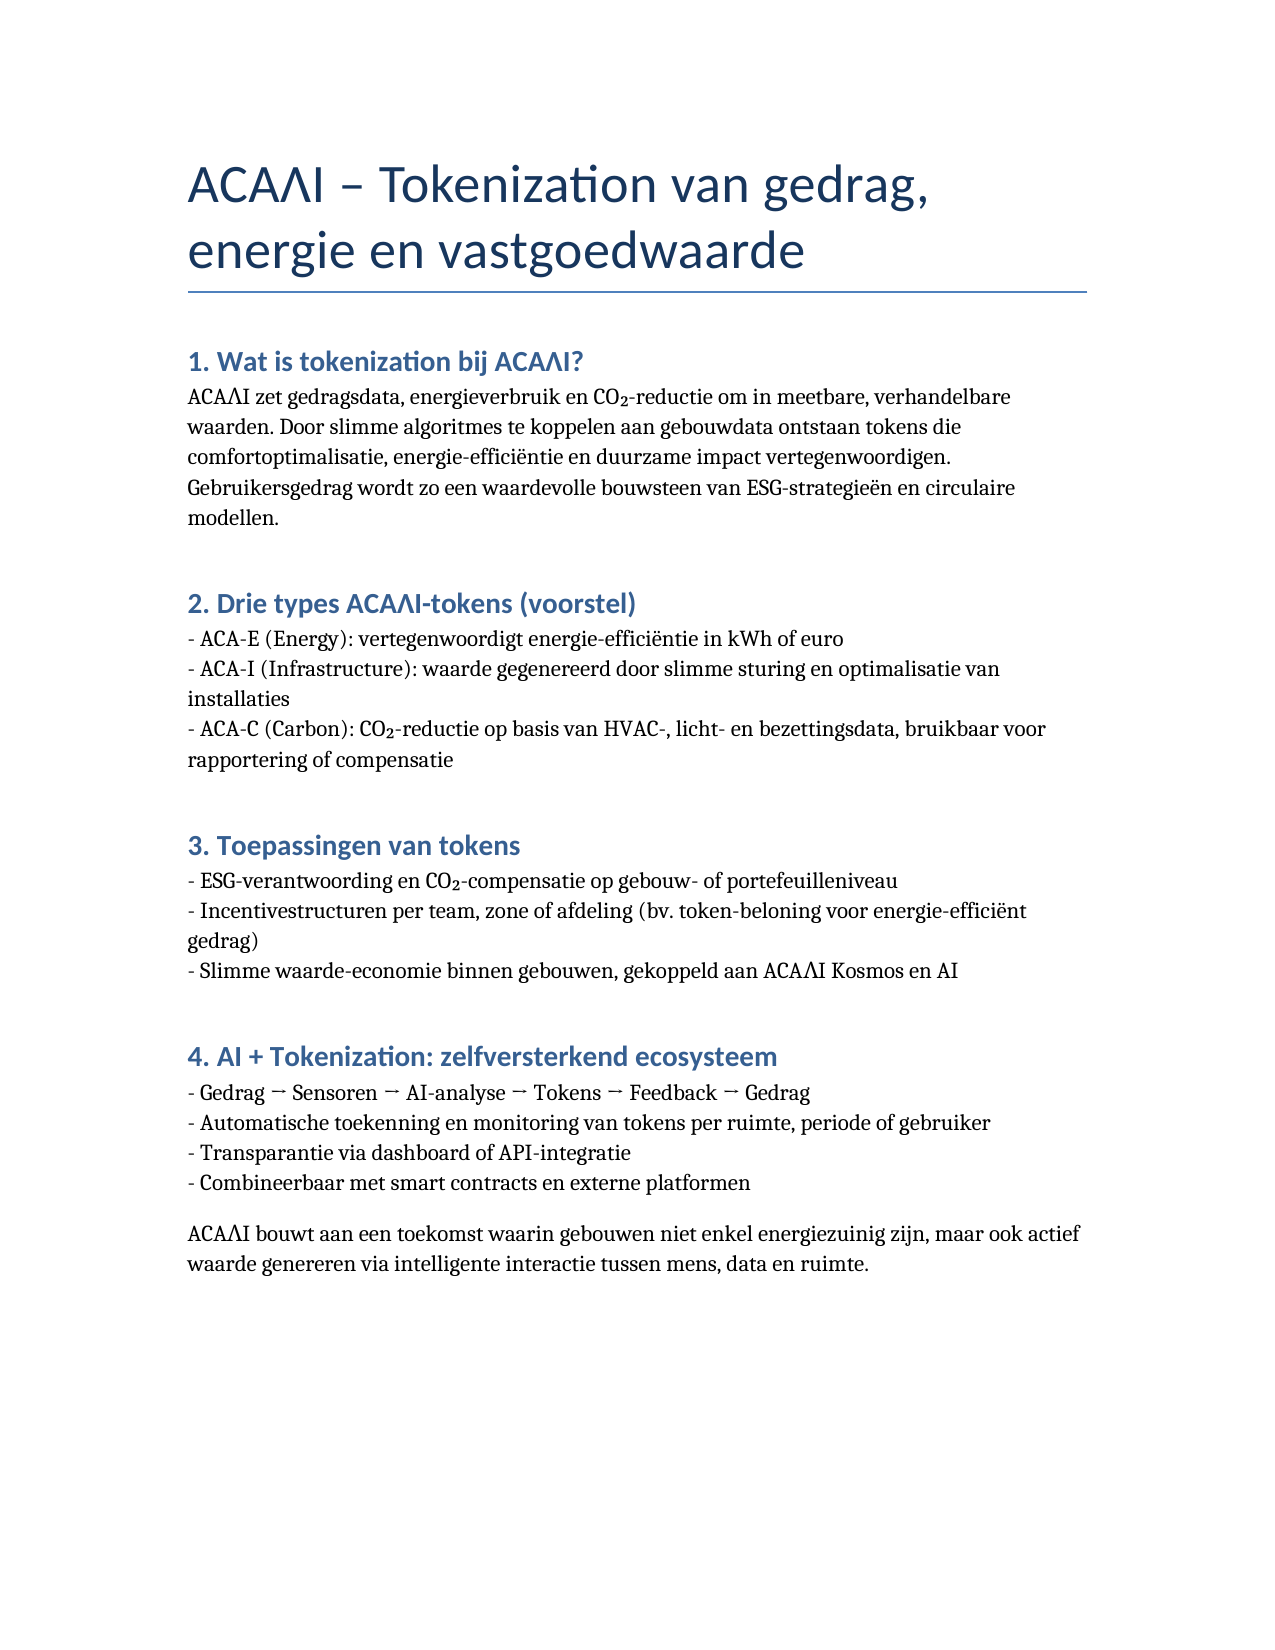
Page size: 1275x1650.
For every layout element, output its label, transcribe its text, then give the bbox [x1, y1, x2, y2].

text ACAΛI bouwt aan een toekomst waarin gebouwen niet enkel energiezuinig zijn, maar ook actief waarde genereren via intelligente interactie tussen mens, data en ruimte. [187, 1221, 1087, 1278]
text - ESG-verantwoording en CO₂-compensatie op gebouw- of portefeuilleniveau - Incentivestructuren per team, zone of afdeling (bv. token-beloning voor energie-efficiënt gedrag) - Slimme waarde-economie binnen gebouwen, gekoppeld aan ACAΛI Kosmos en AI [187, 868, 1087, 984]
text ACAΛI zet gedragsdata, energieverbruik en CO₂-reductie om in meetbare, verhandelbare waarden. Door slimme algoritmes te koppelen aan gebouwdata ontstaan tokens die comfortoptimalisatie, energie-efficiëntie en duurzame impact vertegenwoordigen. Gebruikersgedrag wordt zo een waardevolle bouwsteen van ESG-strategieën en circulaire modellen. [187, 384, 1087, 531]
subtitle 2. Drie types ACAΛI-tokens (voorstel) [187, 585, 1087, 620]
subtitle 4. AI + Tokenization: zelfversterkend ecosysteem [187, 1038, 1087, 1074]
subtitle 3. Toepassingen van tokens [187, 827, 1087, 862]
text - ACA-E (Energy): vertegenwoordigt energie-efficiëntie in kWh of euro - ACA-I (Infrastructure): waarde gegenereerd door slimme sturing en optimalisatie van installaties - ACA-C (Carbon): CO₂-reductie op basis van HVAC-, licht- en bezettingsdata, bruikbaar voor rapportering of compensatie [187, 626, 1087, 773]
text - Gedrag → Sensoren → AI-analyse → Tokens → Feedback → Gedrag - Automatische toekenning en monitoring van tokens per ruimte, periode of gebruiker - Transparantie via dashboard of API-integratie - Combineerbaar met smart contracts en externe platformen [187, 1079, 1087, 1196]
title ACAΛI – Tokenization van gedrag, energie en vastgoedwaarde [187, 150, 1087, 293]
subtitle 1. Wat is tokenization bij ACAΛI? [187, 343, 1087, 378]
